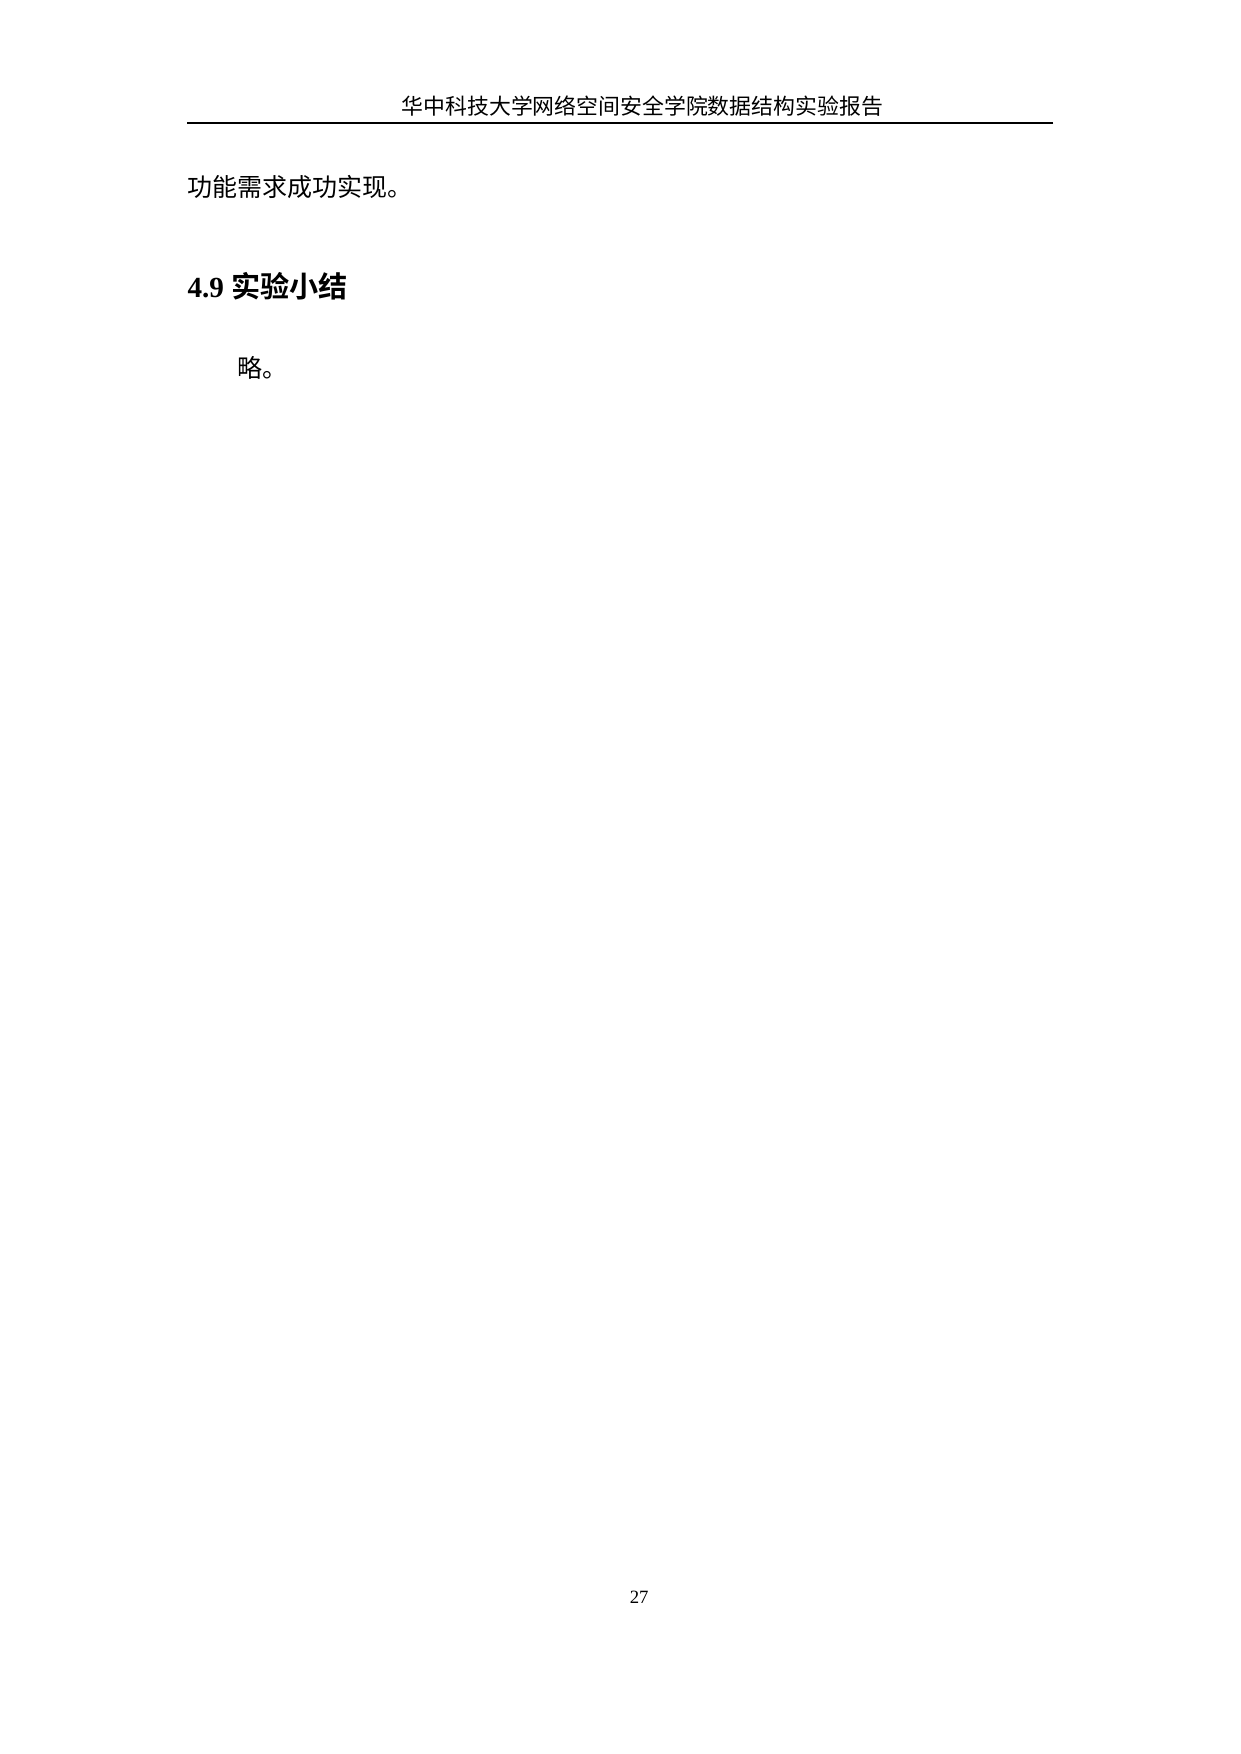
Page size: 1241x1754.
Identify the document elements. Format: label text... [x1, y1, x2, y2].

text 略。 [187, 334, 1053, 399]
subtitle 4.9 实验小结 [187, 252, 1053, 317]
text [187, 153, 1053, 218]
